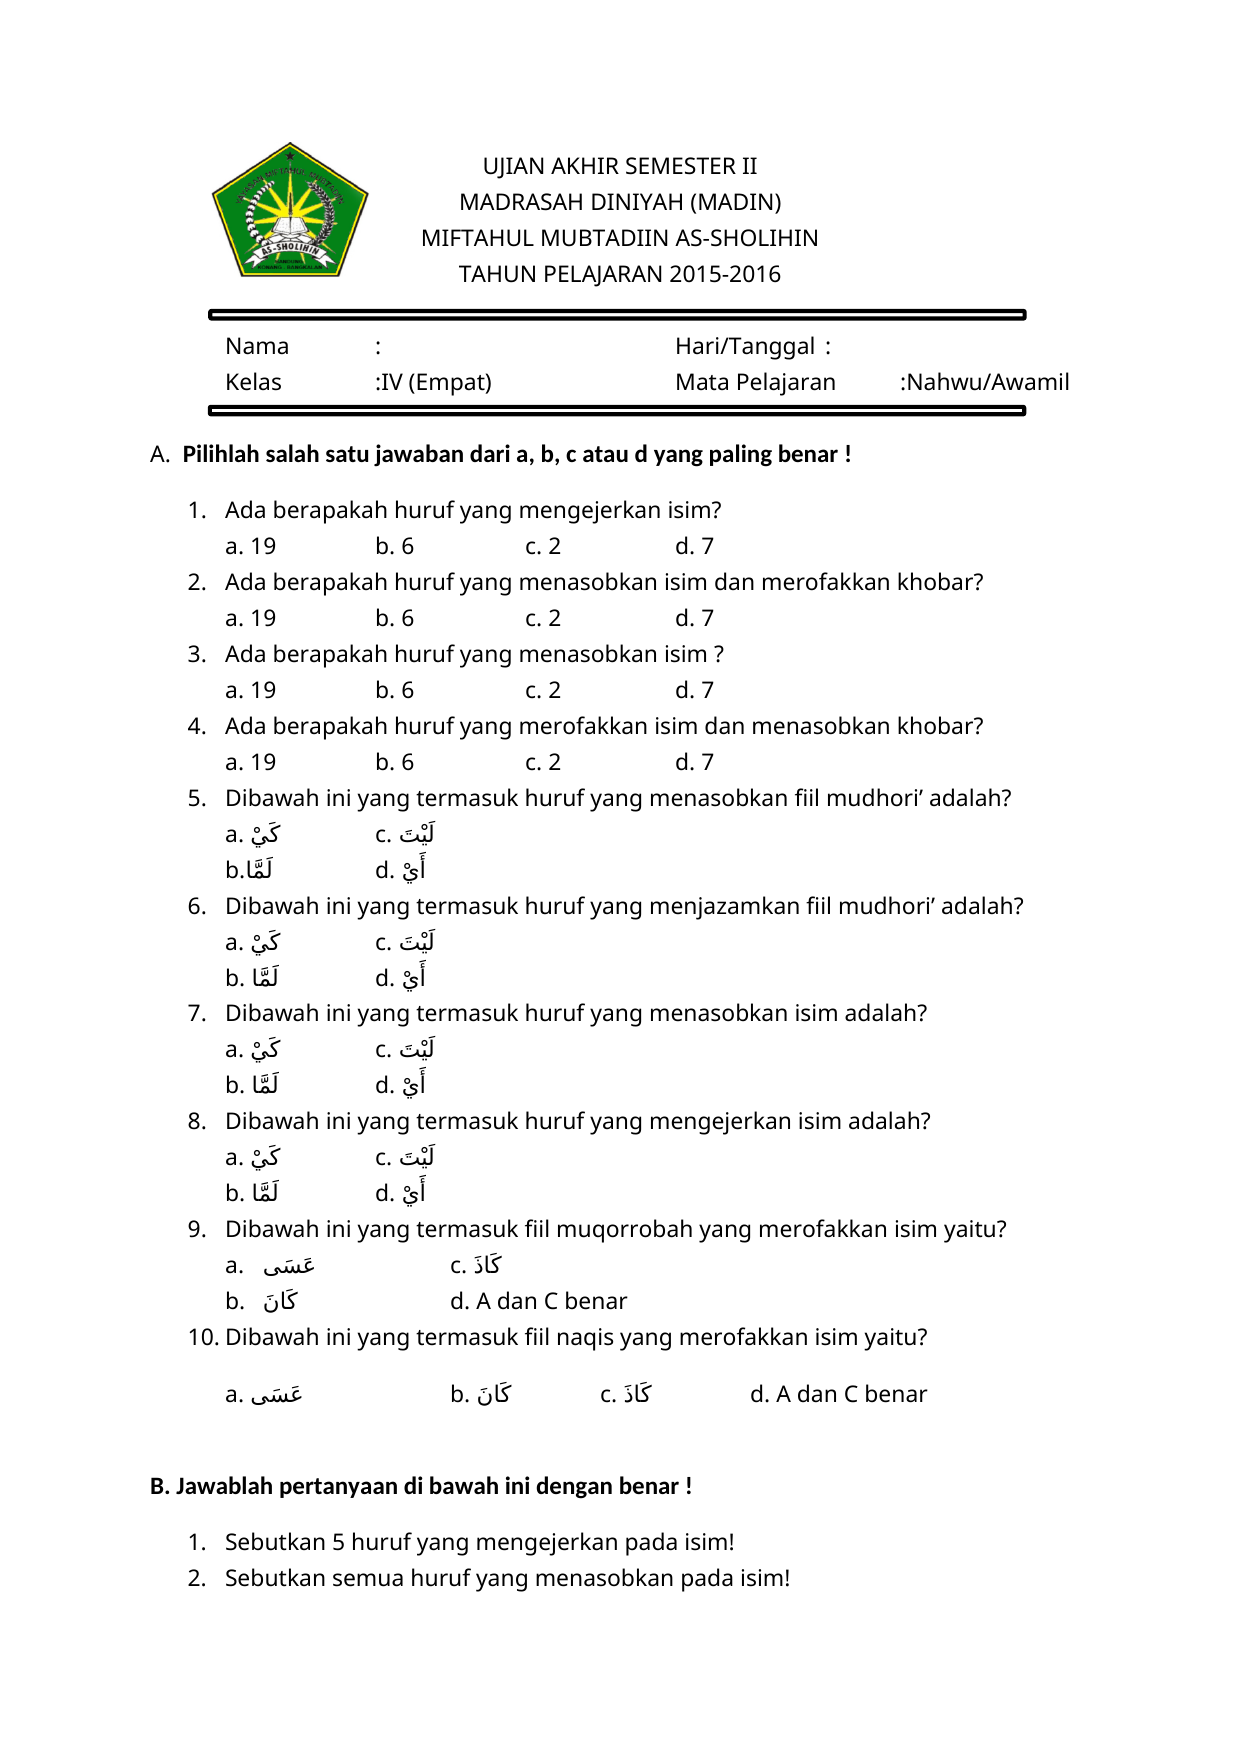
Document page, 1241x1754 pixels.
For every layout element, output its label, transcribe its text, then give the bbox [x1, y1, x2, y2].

text a. عَسَى b. كَانَ c. كَاذَ d. A dan C benar [225, 1378, 1090, 1409]
text B. Jawablah pertanyaan di bawah ini dengan benar ! [150, 1470, 1090, 1501]
list b. لَمَّا d. أَيْ [225, 1069, 1090, 1101]
text UJIAN AKHIR SEMESTER II [150, 150, 1090, 181]
list Sebutkan 5 huruf yang mengejerkan pada isim! [187, 1526, 1090, 1557]
list b. لَمَّا d. أَيْ [225, 961, 1090, 993]
list a. كَيْ c. لَيْتَ [225, 1033, 1090, 1064]
list a. 19 b. 6 c. 2 d. 7 [225, 674, 1090, 705]
text MADRASAH DINIYAH (MADIN) [150, 186, 1090, 217]
list عَسَى c. كَاذَ [225, 1249, 1090, 1280]
list Ada berapakah huruf yang mengejerkan isim? [187, 494, 1090, 526]
picture [211, 142, 371, 150]
list كَانَ d. A dan C benar [225, 1285, 1090, 1316]
picture [211, 217, 371, 222]
list b.لَمَّا d. أَيْ [225, 854, 1090, 885]
list a. كَيْ c. لَيْتَ [225, 926, 1090, 957]
list Dibawah ini yang termasuk huruf yang menasobkan isim adalah? [187, 997, 1090, 1029]
list Ada berapakah huruf yang menasobkan isim ? [187, 638, 1090, 669]
list Sebutkan semua huruf yang menasobkan pada isim! [187, 1562, 1090, 1593]
list Dibawah ini yang termasuk huruf yang mengejerkan isim adalah? [187, 1105, 1090, 1136]
list Dibawah ini yang termasuk fiil naqis yang merofakkan isim yaitu? [187, 1321, 1090, 1352]
list Ada berapakah huruf yang menasobkan isim dan merofakkan khobar? [187, 566, 1090, 597]
list a. 19 b. 6 c. 2 d. 7 [225, 602, 1090, 633]
list a. 19 b. 6 c. 2 d. 7 [225, 746, 1090, 777]
list b. لَمَّا d. أَيْ [225, 1177, 1090, 1208]
list a. كَيْ c. لَيْتَ [225, 1141, 1090, 1172]
list a. 19 b. 6 c. 2 d. 7 [225, 530, 1090, 561]
list a. كَيْ c. لَيْتَ [225, 818, 1090, 849]
text TAHUN PELAJARAN 2015-2016 [150, 258, 1090, 289]
list Ada berapakah huruf yang merofakkan isim dan menasobkan khobar? [187, 710, 1090, 741]
picture [211, 253, 371, 258]
text Kelas :IV (Empat) Mata Pelajaran :Nahwu/Awamil [150, 366, 1090, 397]
text Nama : Hari/Tanggal : [150, 330, 1090, 361]
text MIFTAHUL MUBTADIIN AS-SHOLIHIN [150, 222, 1090, 253]
picture [211, 181, 371, 186]
list Dibawah ini yang termasuk huruf yang menasobkan fiil mudhori’ adalah? [187, 782, 1090, 813]
list Dibawah ini yang termasuk fiil muqorrobah yang merofakkan isim yaitu? [187, 1213, 1090, 1244]
list Dibawah ini yang termasuk huruf yang menjazamkan fiil mudhori’ adalah? [187, 889, 1090, 921]
text A. Pilihlah salah satu jawaban dari a, b, c atau d yang paling benar ! [150, 437, 1090, 469]
